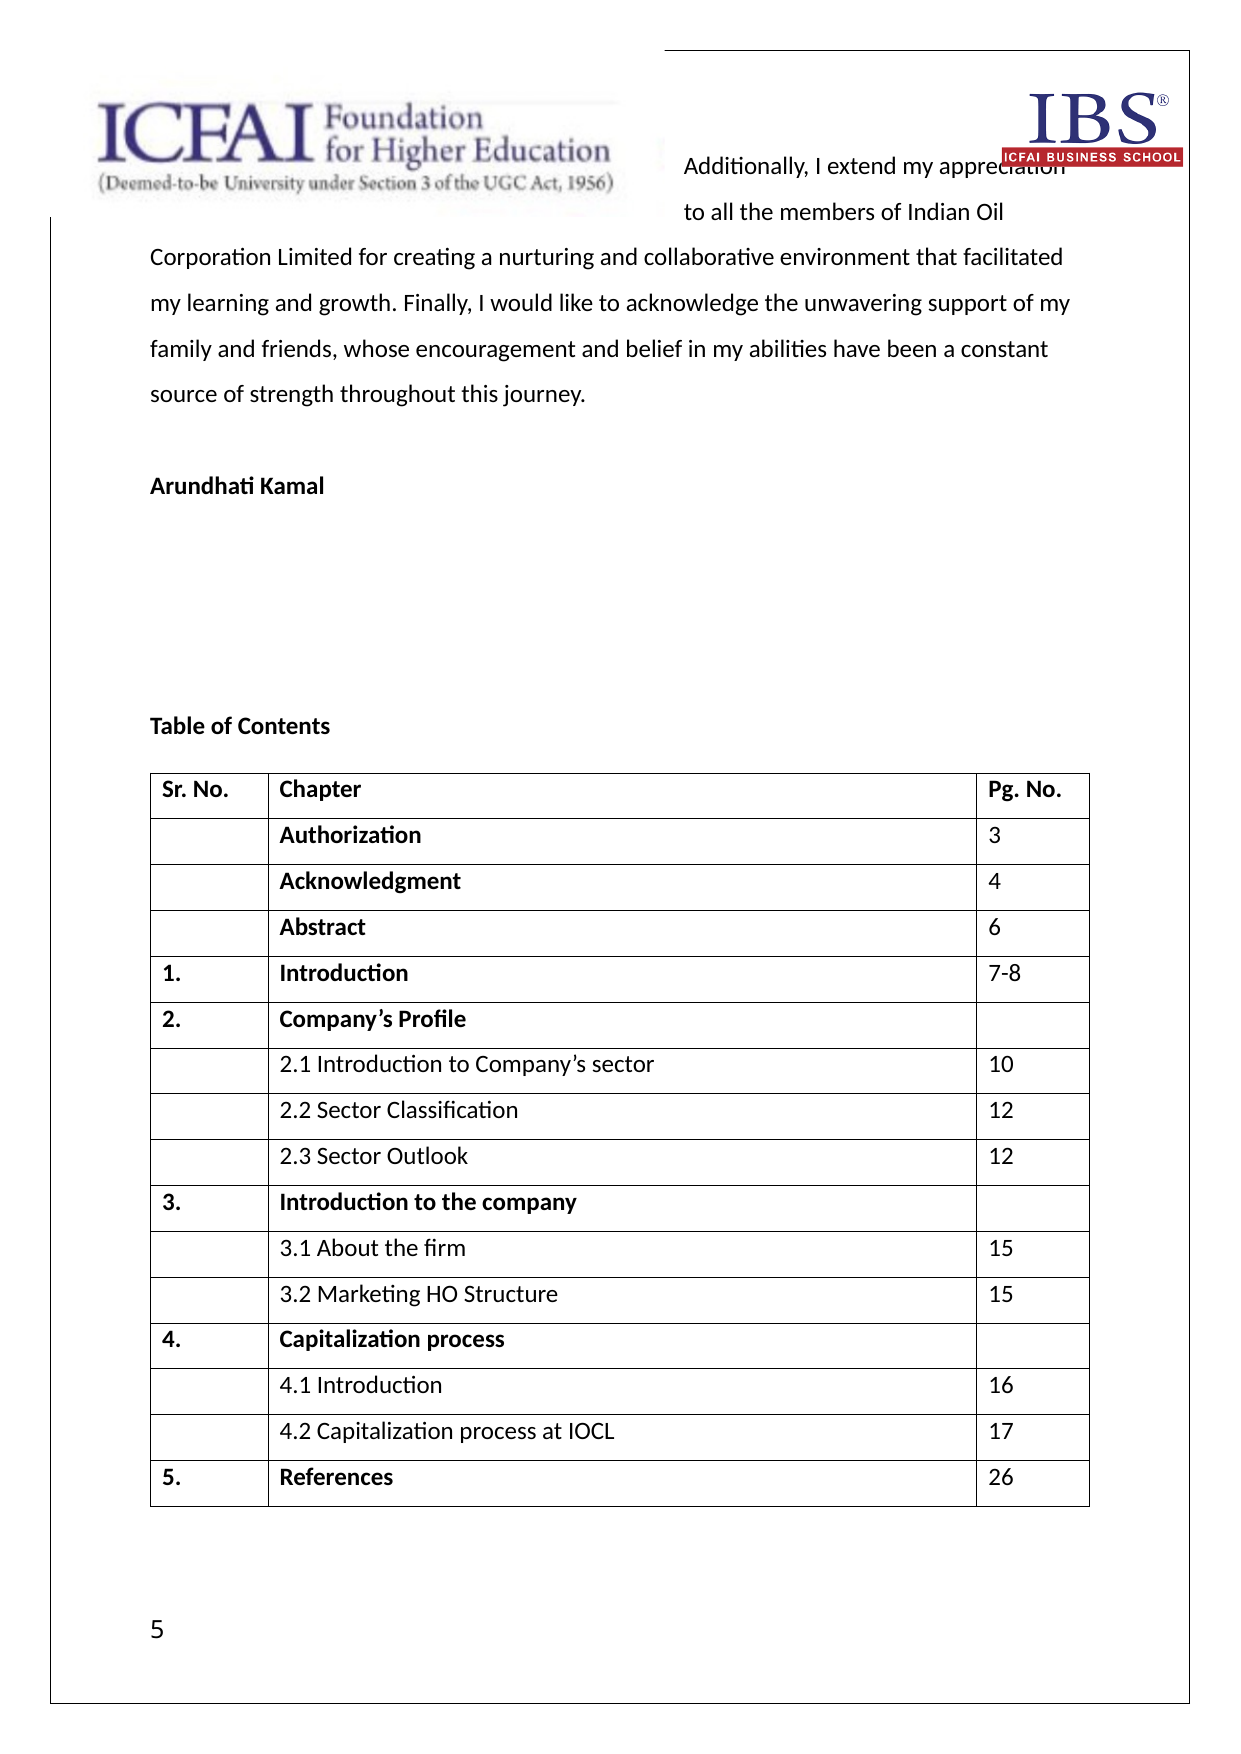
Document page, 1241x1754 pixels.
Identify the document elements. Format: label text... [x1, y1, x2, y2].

table_header Pg. No. [977, 774, 1089, 818]
table_cell 2. [151, 1003, 268, 1047]
table_cell 16 [977, 1369, 1089, 1414]
table_cell 4.1 Introduction [269, 1369, 976, 1414]
table_cell 17 [977, 1415, 1089, 1460]
table_cell 3 [977, 819, 1089, 864]
table_cell 3.1 About the firm [269, 1232, 976, 1277]
table_cell 6 [977, 911, 1089, 956]
table_cell [151, 1415, 268, 1460]
table_cell 3. [151, 1186, 268, 1231]
table_cell [151, 911, 268, 956]
table_cell 2.2 Sector Classification [269, 1094, 976, 1139]
table_cell Capitalization process [269, 1324, 976, 1368]
table_cell Introduction to the company [269, 1186, 976, 1231]
table_header Sr. No. [151, 774, 268, 818]
table_cell Company’s Profile [269, 1003, 976, 1047]
table_cell [151, 1232, 268, 1277]
table_cell 2.1 Introduction to Company’s sector [269, 1049, 976, 1093]
text Table of Contents [150, 710, 1090, 741]
picture [1001, 92, 1184, 167]
table_cell [977, 1186, 1089, 1231]
table_cell 7-8 [977, 957, 1089, 1002]
table_cell 4.2 Capitalization process at IOCL [269, 1415, 976, 1460]
table_cell Introduction [269, 957, 976, 1002]
table_cell 2.3 Sector Outlook [269, 1140, 976, 1185]
table_cell [151, 1140, 268, 1185]
table_cell [977, 1003, 1089, 1047]
table_cell 12 [977, 1140, 1089, 1185]
table_cell [151, 1094, 268, 1139]
table_cell Acknowledgment [269, 865, 976, 910]
table_cell 4 [977, 865, 1089, 910]
table_cell 12 [977, 1094, 1089, 1139]
table_cell References [269, 1461, 976, 1506]
table_cell 3.2 Marketing HO Structure [269, 1278, 976, 1322]
text Additionally, I extend my appreciation to all the members of Indian Oil Corporation Limited for creating a nurturing and collaborative environment that facilitated my learning and growth. Finally, I would like to acknowledge the unwavering support of my family and friends, whose encouragement and belief in my abilities have been a constant source of strength throughout this journey. Arundhati Kamal [150, 150, 1090, 501]
table_cell [151, 1369, 268, 1414]
table_cell 15 [977, 1278, 1089, 1322]
table_cell 26 [977, 1461, 1089, 1506]
table_cell Authorization [269, 819, 976, 864]
table_cell 4. [151, 1324, 268, 1368]
picture [50, 50, 665, 217]
table_cell [151, 865, 268, 910]
table_cell [151, 819, 268, 864]
table_cell [977, 1324, 1089, 1368]
table_cell 1. [151, 957, 268, 1002]
table_cell 15 [977, 1232, 1089, 1277]
table_cell Abstract [269, 911, 976, 956]
table_header Chapter [269, 774, 976, 818]
table_cell [151, 1049, 268, 1093]
table_cell 5. [151, 1461, 268, 1506]
table_cell 10 [977, 1049, 1089, 1093]
table_cell [151, 1278, 268, 1322]
